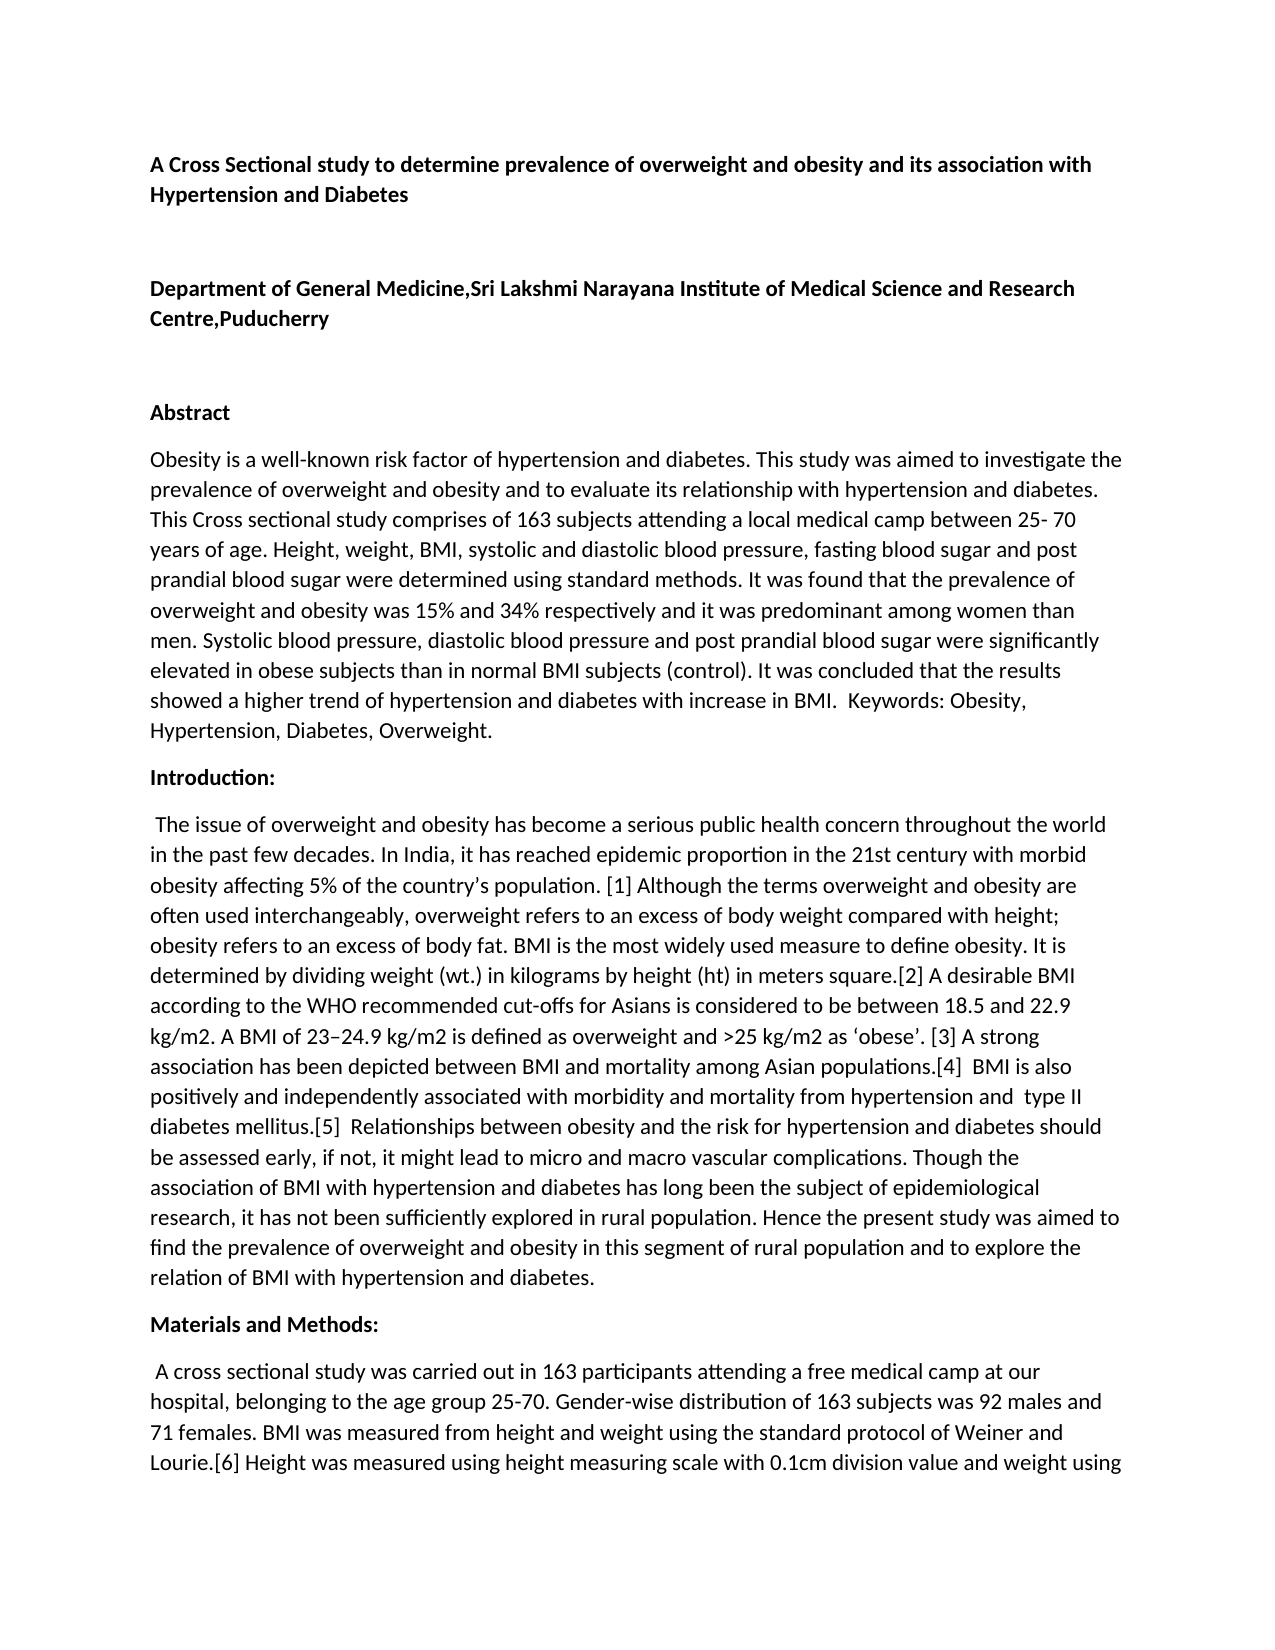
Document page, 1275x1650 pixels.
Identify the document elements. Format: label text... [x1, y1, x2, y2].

text Department of General Medicine,Sri Lakshmi Narayana Institute of Medical Science and Research Centre,Puducherry [150, 274, 1125, 332]
text A Cross Sectional study to determine prevalence of overweight and obesity and its association with Hypertension and Diabetes [150, 150, 1125, 208]
text Abstract [150, 398, 1125, 426]
text Introduction: [150, 763, 1125, 792]
text Materials and Methods: [150, 1310, 1125, 1338]
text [150, 1357, 1125, 1476]
text Obesity is a well-known risk factor of hypertension and diabetes. This study was aimed to investigate the prevalence of overweight and obesity and to evaluate its relationship with hypertension and diabetes. This Cross sectional study comprises of 163 subjects attending a local medical camp between 25- 70 years of age. Height, weight, BMI, systolic and diastolic blood pressure, fasting blood sugar and post prandial blood sugar were determined using standard methods. It was found that the prevalence of overweight and obesity was 15% and 34% respectively and it was predominant among women than men. Systolic blood pressure, diastolic blood pressure and post prandial blood sugar were significantly elevated in obese subjects than in normal BMI subjects (control). It was concluded that the results showed a higher trend of hypertension and diabetes with increase in BMI. Keywords: Obesity, Hypertension, Diabetes, Overweight. [150, 445, 1125, 745]
text The issue of overweight and obesity has become a serious public health concern throughout the world in the past few decades. In India, it has reached epidemic proportion in the 21st century with morbid obesity affecting 5% of the country’s population. [1] Although the terms overweight and obesity are often used interchangeably, overweight refers to an excess of body weight compared with height; obesity refers to an excess of body fat. BMI is the most widely used measure to define obesity. It is determined by dividing weight (wt.) in kilograms by height (ht) in meters square.[2] A desirable BMI according to the WHO recommended cut-offs for Asians is considered to be between 18.5 and 22.9 kg/m2. A BMI of 23–24.9 kg/m2 is defined as overweight and >25 kg/m2 as ‘obese’. [3] A strong association has been depicted between BMI and mortality among Asian populations.[4] BMI is also positively and independently associated with morbidity and mortality from hypertension and type II diabetes mellitus.[5] Relationships between obesity and the risk for hypertension and diabetes should be assessed early, if not, it might lead to micro and macro vascular complications. Though the association of BMI with hypertension and diabetes has long been the subject of epidemiological research, it has not been sufficiently explored in rural population. Hence the present study was aimed to find the prevalence of overweight and obesity in this segment of rural population and to explore the relation of BMI with hypertension and diabetes. [150, 810, 1125, 1292]
